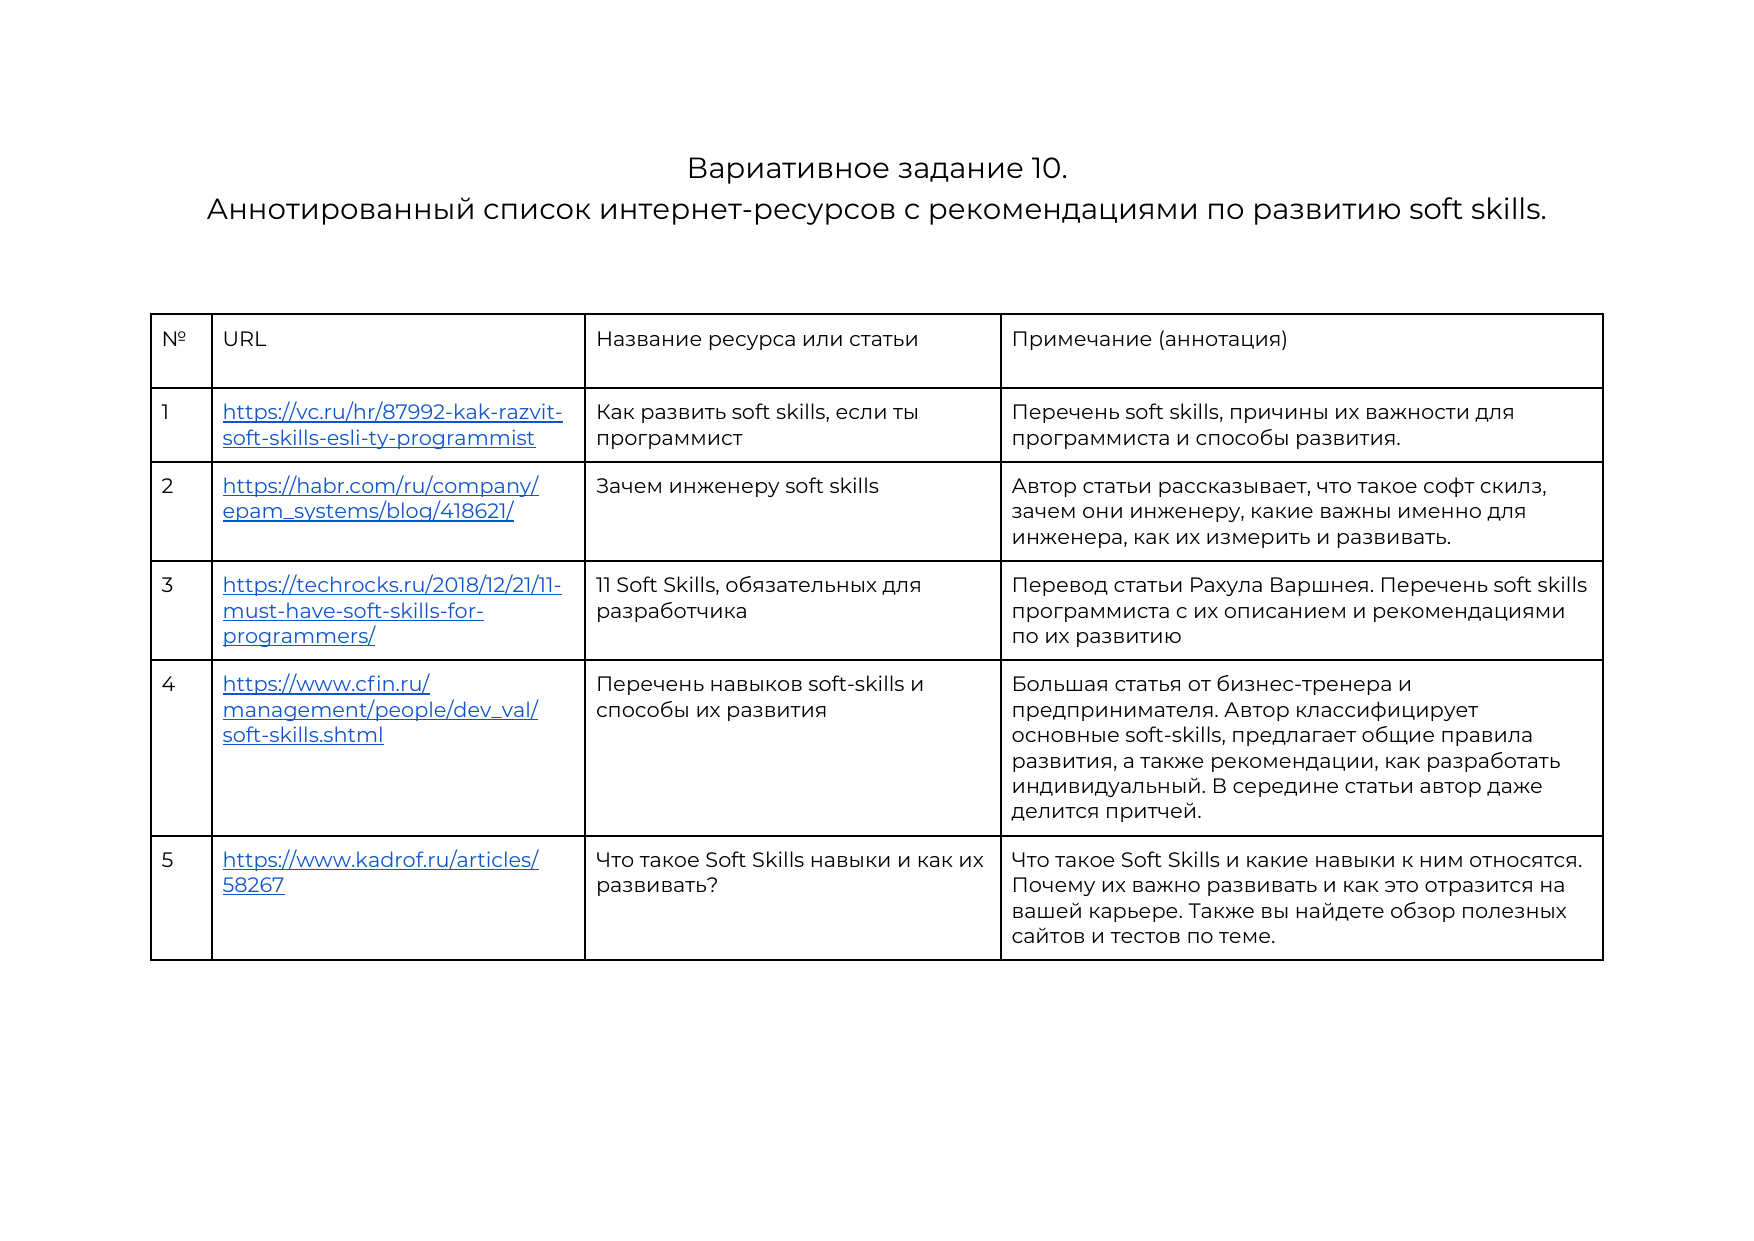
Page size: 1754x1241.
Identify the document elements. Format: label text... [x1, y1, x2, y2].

table_cell Перечень soft skills, причины их важности для программиста и способы развития. [1002, 389, 1602, 461]
table_cell 4 [152, 661, 211, 834]
table_cell Зачем инженеру soft skills [586, 463, 1000, 560]
table_header Примечание (аннотация) [1002, 315, 1602, 387]
table_cell 1 [152, 389, 211, 461]
text Аннотированный список интернет-ресурсов с рекомендациями по развитию soft skills. [150, 191, 1604, 226]
table_cell Большая статья от бизнес-тренера и предпринимателя. Автор классифицирует основные soft-skills, предлагает общие правила развития, а также рекомендации, как разработать индивидуальный. В середине статьи автор даже делится притчей. [1002, 661, 1602, 834]
text Вариативное задание 10. [150, 150, 1604, 186]
table_cell Что такое Soft Skills навыки и как их развивать? [586, 837, 1000, 959]
table_cell https://www.kadrof.ru/articles/58267 [213, 837, 584, 959]
table_header № [152, 315, 211, 387]
table_cell Что такое Soft Skills и какие навыки к ним относятся. Почему их важно развивать и как это отразится на вашей карьере. Также вы найдете обзор полезных сайтов и тестов по теме. [1002, 837, 1602, 959]
table_header URL [213, 315, 584, 387]
table_cell https://www.cfin.ru/management/people/dev_val/soft-skills.shtml [213, 661, 584, 834]
table_cell Как развить soft skills, если ты программист [586, 389, 1000, 461]
table_cell https://vc.ru/hr/87992-kak-razvit-soft-skills-esli-ty-programmist [213, 389, 584, 461]
table_cell 11 Soft Skills, обязательных для разработчика [586, 562, 1000, 659]
table_cell https://techrocks.ru/2018/12/21/11-must-have-soft-skills-for-programmers/ [213, 562, 584, 659]
table_cell 5 [152, 837, 211, 959]
table_cell Автор статьи рассказывает, что такое софт скилз, зачем они инженеру, какие важны именно для инженера, как их измерить и развивать. [1002, 463, 1602, 560]
table_cell https://habr.com/ru/company/epam_systems/blog/418621/ [213, 463, 584, 560]
table_cell 2 [152, 463, 211, 560]
table_cell Перевод статьи Рахула Варшнея. Перечень soft skills программиста с их описанием и рекомендациями по их развитию [1002, 562, 1602, 659]
table_header Название ресурса или статьи [586, 315, 1000, 387]
table_cell 3 [152, 562, 211, 659]
table_cell Перечень навыков soft-skills и способы их развития [586, 661, 1000, 834]
